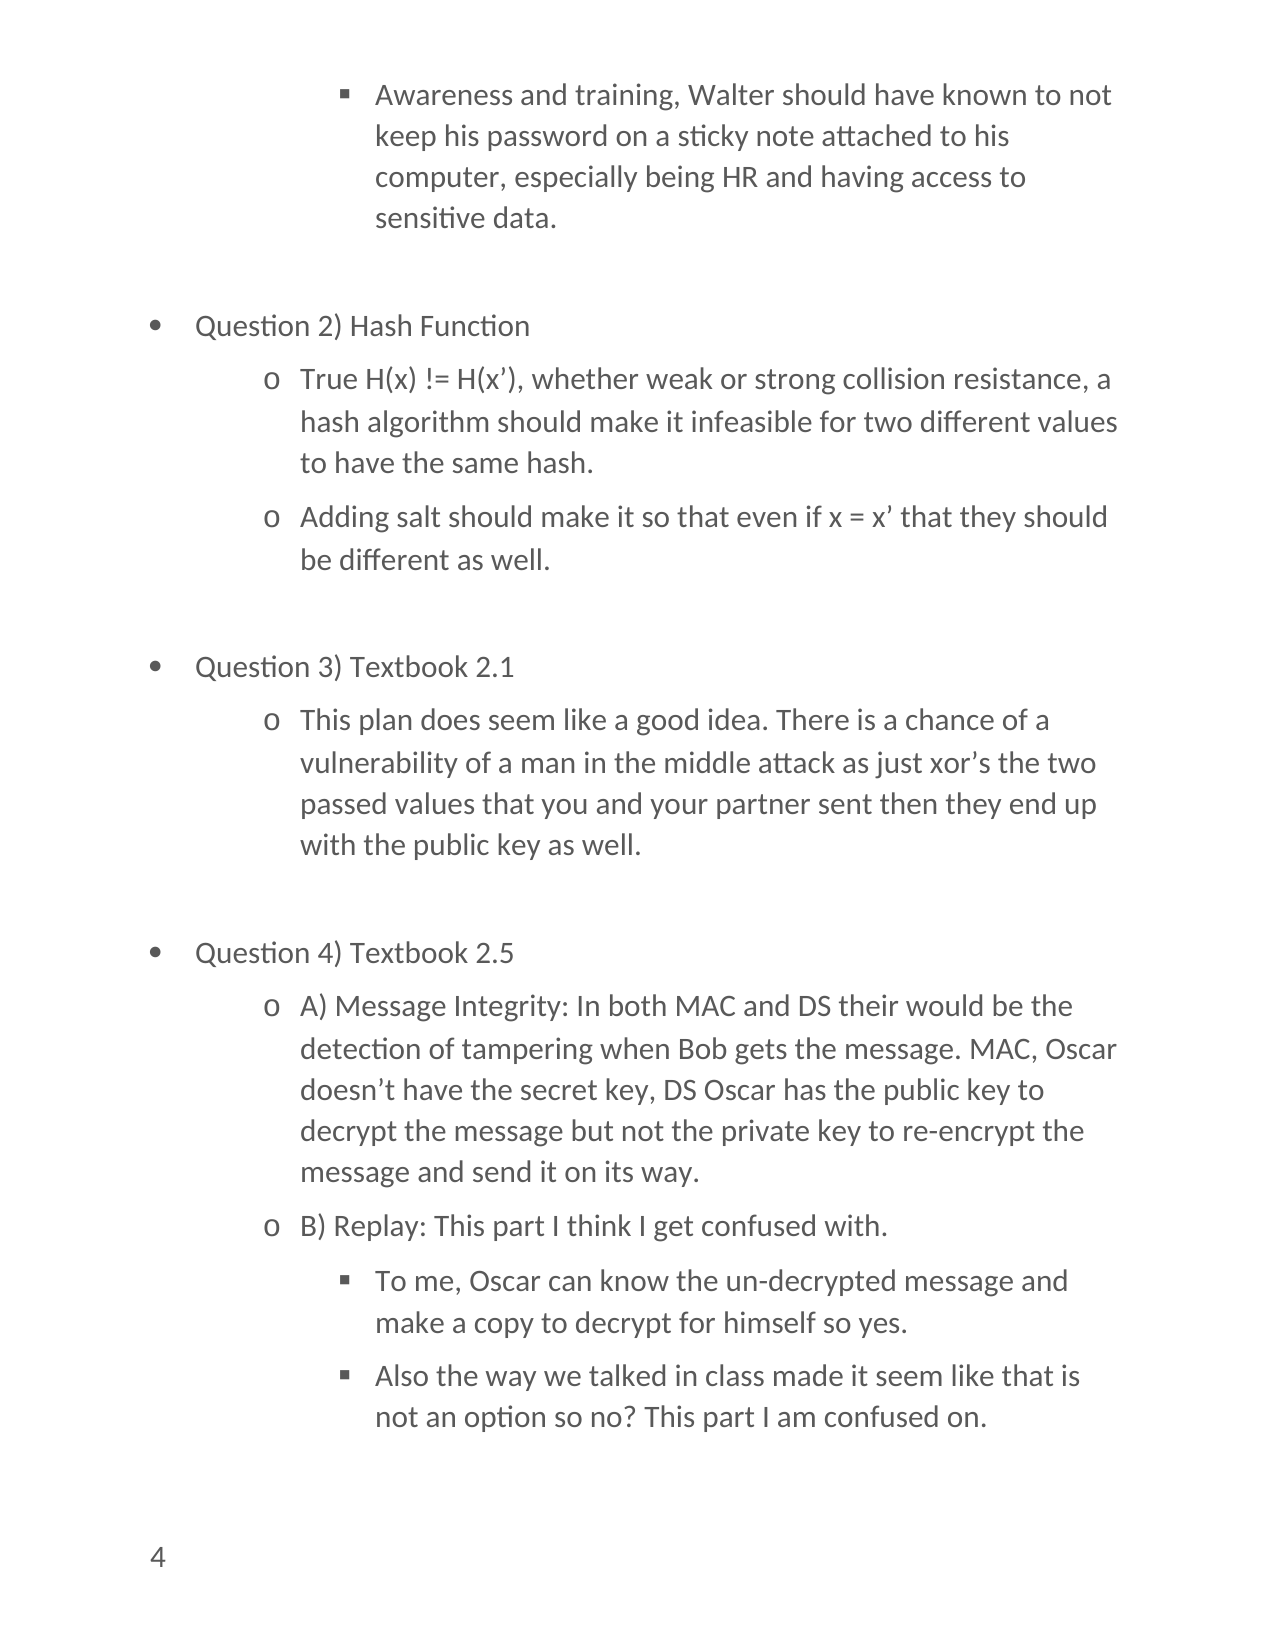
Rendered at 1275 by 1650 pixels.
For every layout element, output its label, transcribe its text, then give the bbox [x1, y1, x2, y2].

list True H(x) != H(x’), whether weak or strong collision resistance, a hash algorithm should make it infeasible for two different values to have the same hash. [262, 359, 1125, 481]
list Question 3) Textbook 2.1 [150, 647, 1125, 685]
list Question 4) Textbook 2.5 [150, 933, 1125, 971]
list Adding salt should make it so that even if x = x’ that they should be different as well. [262, 497, 1125, 578]
list A) Message Integrity: In both MAC and DS their would be the detection of tampering when Bob gets the message. MAC, Oscar doesn’t have the secret key, DS Oscar has the public key to decrypt the message but not the private key to re-encrypt the message and send it on its way. [262, 986, 1125, 1191]
list Awareness and training, Walter should have known to not keep his password on a sticky note attached to his computer, especially being HR and having access to sensitive data. [337, 75, 1125, 237]
list To me, Oscar can know the un-decrypted message and make a copy to decrypt for himself so yes. [337, 1262, 1125, 1341]
list Question 2) Hash Function [150, 306, 1125, 344]
list B) Replay: This part I think I get confused with. [262, 1206, 1125, 1246]
list Also the way we talked in class made it seem like that is not an option so no? This part I am confused on. [337, 1356, 1125, 1436]
list This plan does seem like a good idea. There is a chance of a vulnerability of a man in the middle attack as just xor’s the two passed values that you and your partner sent then they end up with the public key as well. [262, 701, 1125, 864]
